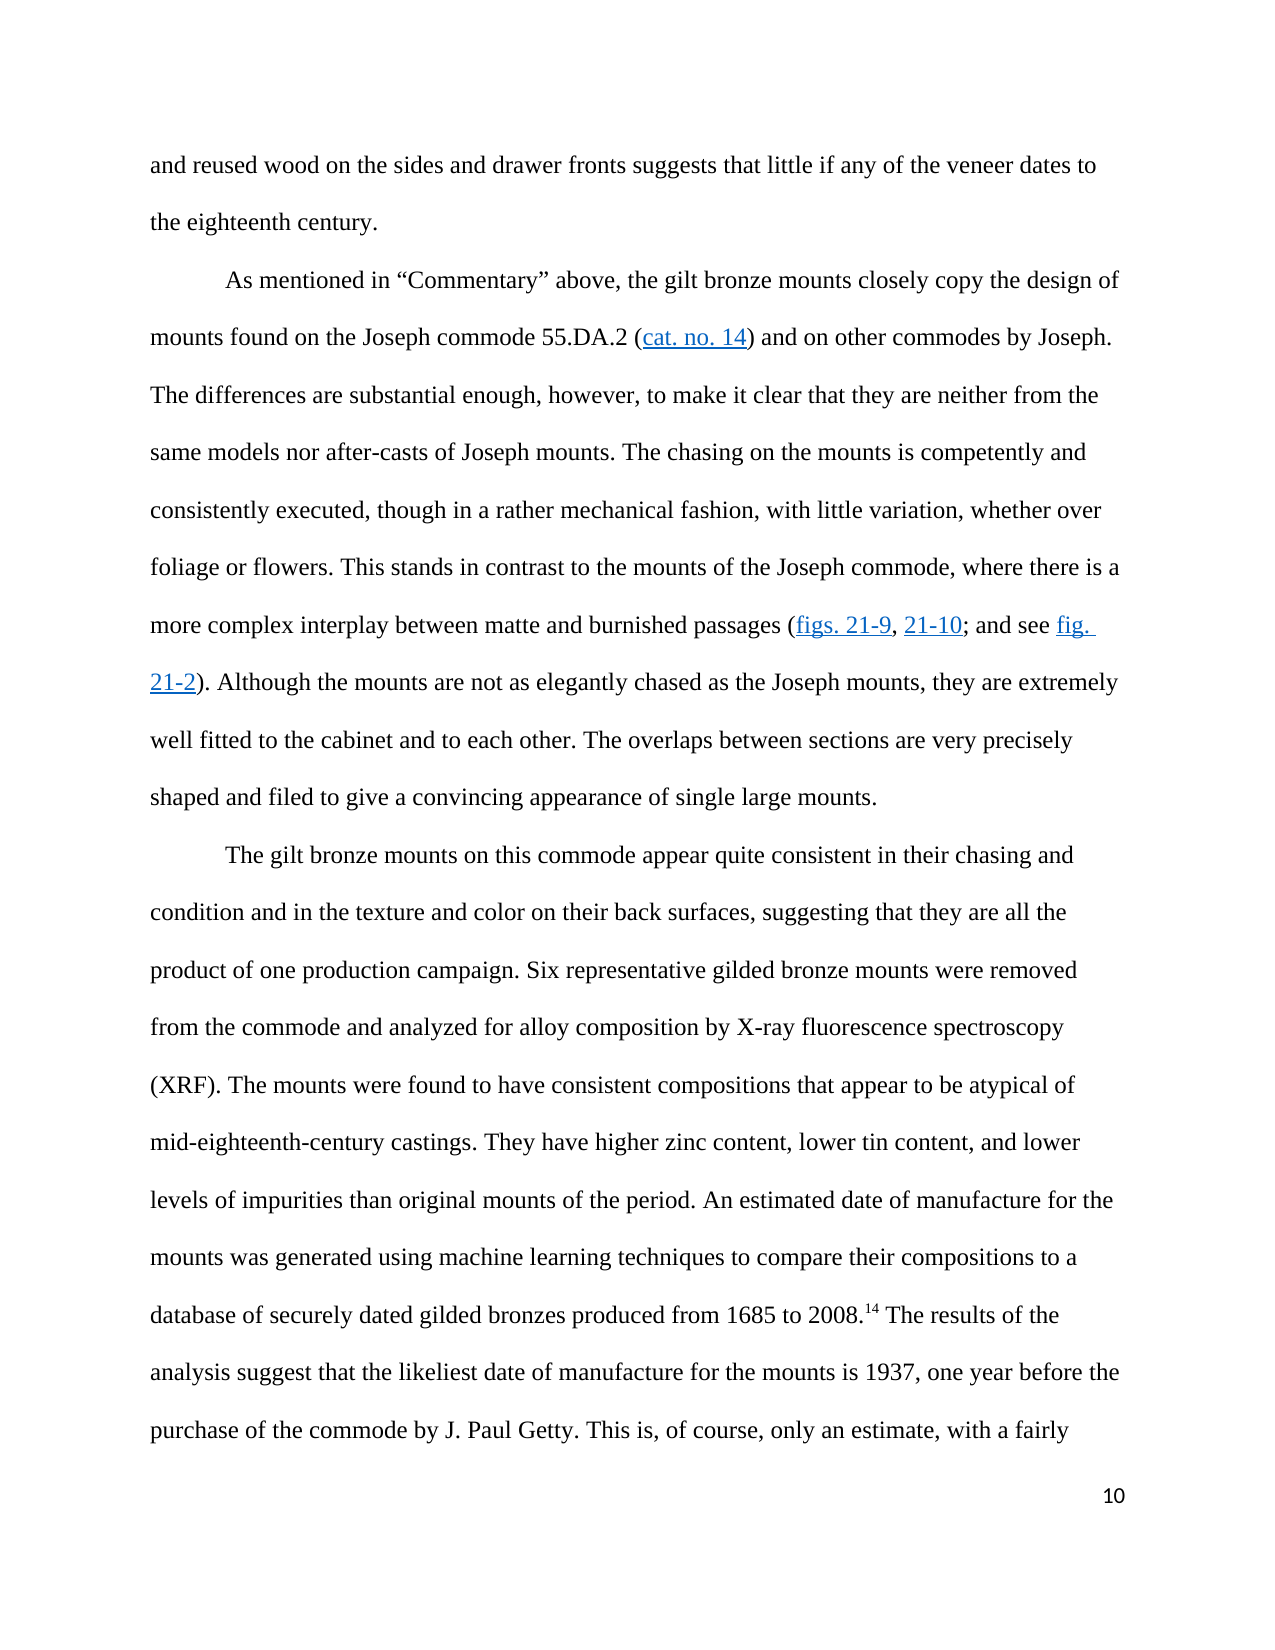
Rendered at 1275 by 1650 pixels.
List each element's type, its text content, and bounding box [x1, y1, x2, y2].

text As mentioned in “Commentary” above, the gilt bronze mounts closely copy the design of mounts found on the Joseph commode 55.DA.2 (cat. no. 14) and on other commodes by Joseph. The differences are substantial enough, however, to make it clear that they are neither from the same models nor after-casts of Joseph mounts. The chasing on the mounts is competently and consistently executed, though in a rather mechanical fashion, with little variation, whether over foliage or flowers. This stands in contrast to the mounts of the Joseph commode, where there is a more complex interplay between matte and burnished passages (figs. 21-9, 21-10; and see fig. 21-2). Although the mounts are not as elegantly chased as the Joseph mounts, they are extremely well fitted to the cabinet and to each other. The overlaps between sections are very precisely shaped and filed to give a convincing appearance of single large mounts. [150, 265, 1125, 811]
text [150, 150, 1125, 236]
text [150, 840, 1125, 1444]
